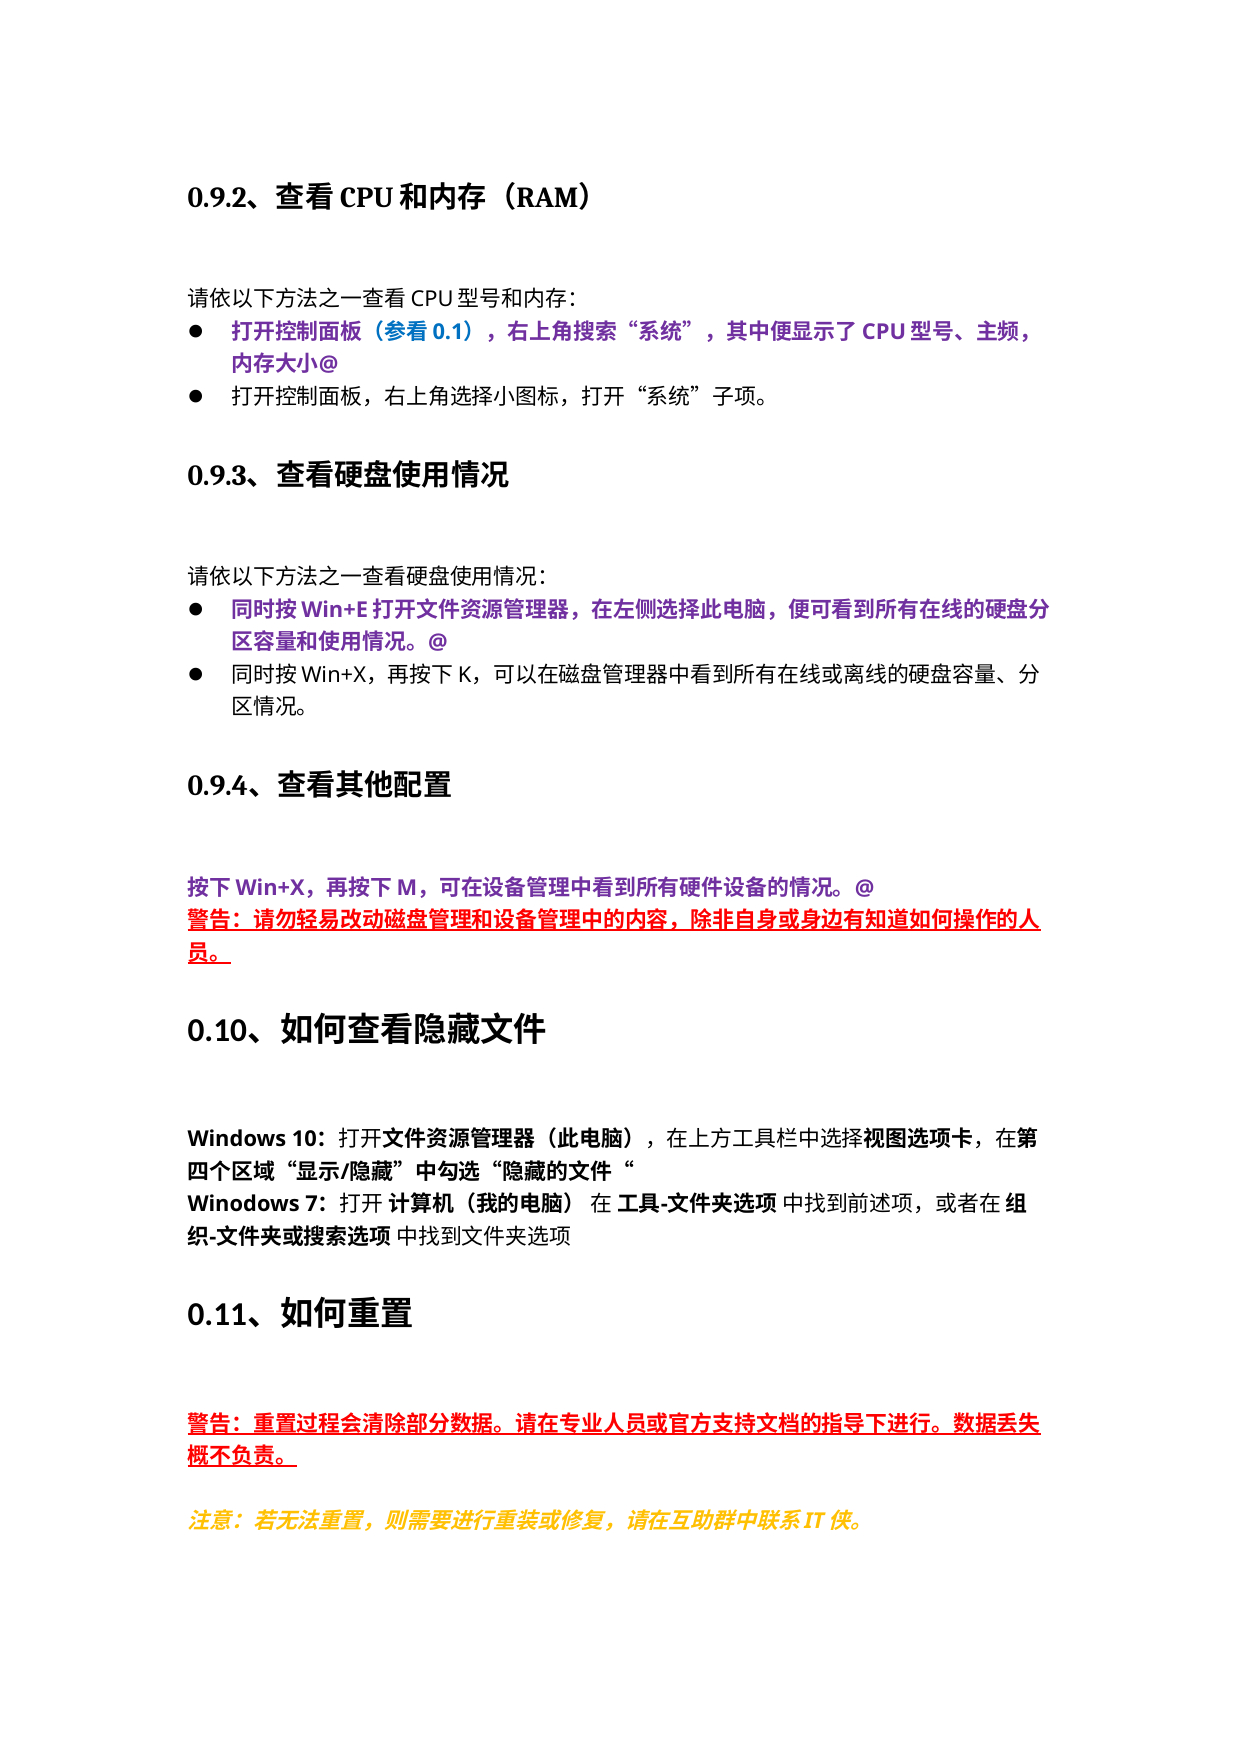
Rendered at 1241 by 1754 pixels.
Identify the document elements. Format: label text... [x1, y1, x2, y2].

list 同时按Win+X，再按下K，可以在磁盘管理器中看到所有在线或离线的硬盘容量、分区情况。 [187, 656, 1053, 721]
subtitle 0.9.2、查看CPU和内存（RAM） [187, 162, 1053, 227]
list 打开控制面板，右上角选择小图标，打开“系统”子项。 [187, 378, 1053, 411]
text 注意：若无法重置，则需要进行重装或修复，请在互助群中联系IT侠。 [187, 1503, 1053, 1535]
subtitle 0.10、如何查看隐藏文件 [187, 994, 1053, 1059]
text 警告：请勿轻易改动磁盘管理和设备管理中的内容，除非自身或身边有知道如何操作的人员。 [187, 902, 1053, 967]
text 请依以下方法之一查看硬盘使用情况： [187, 559, 1053, 591]
list 同时按Win+E打开文件资源管理器，在左侧选择此电脑，便可看到所有在线的硬盘分区容量和使用情况。@ [187, 591, 1053, 656]
subtitle 0.9.4、查看其他配置 [187, 751, 1053, 816]
list 打开控制面板（参看0.1），右上角搜索“系统”，其中便显示了CPU型号、主频，内存大小@ [187, 313, 1053, 378]
subtitle 0.11、如何重置 [187, 1278, 1053, 1343]
text 请依以下方法之一查看CPU型号和内存： [187, 281, 1053, 313]
text Winodows 7：打开 计算机（我的电脑） 在 工具-文件夹选项 中找到前述项，或者在 组织-文件夹或搜索选项 中找到文件夹选项 [187, 1186, 1053, 1251]
text 警告：重置过程会清除部分数据。请在专业人员或官方支持文档的指导下进行。数据丢失概不负责。 [187, 1405, 1053, 1470]
subtitle 0.9.3、查看硬盘使用情况 [187, 440, 1053, 505]
text Windows 10：打开文件资源管理器（此电脑），在上方工具栏中选择视图选项卡，在第四个区域“显示/隐藏”中勾选“隐藏的文件“ [187, 1121, 1053, 1186]
text 按下Win+X，再按下M，可在设备管理中看到所有硬件设备的情况。@ [187, 869, 1053, 902]
